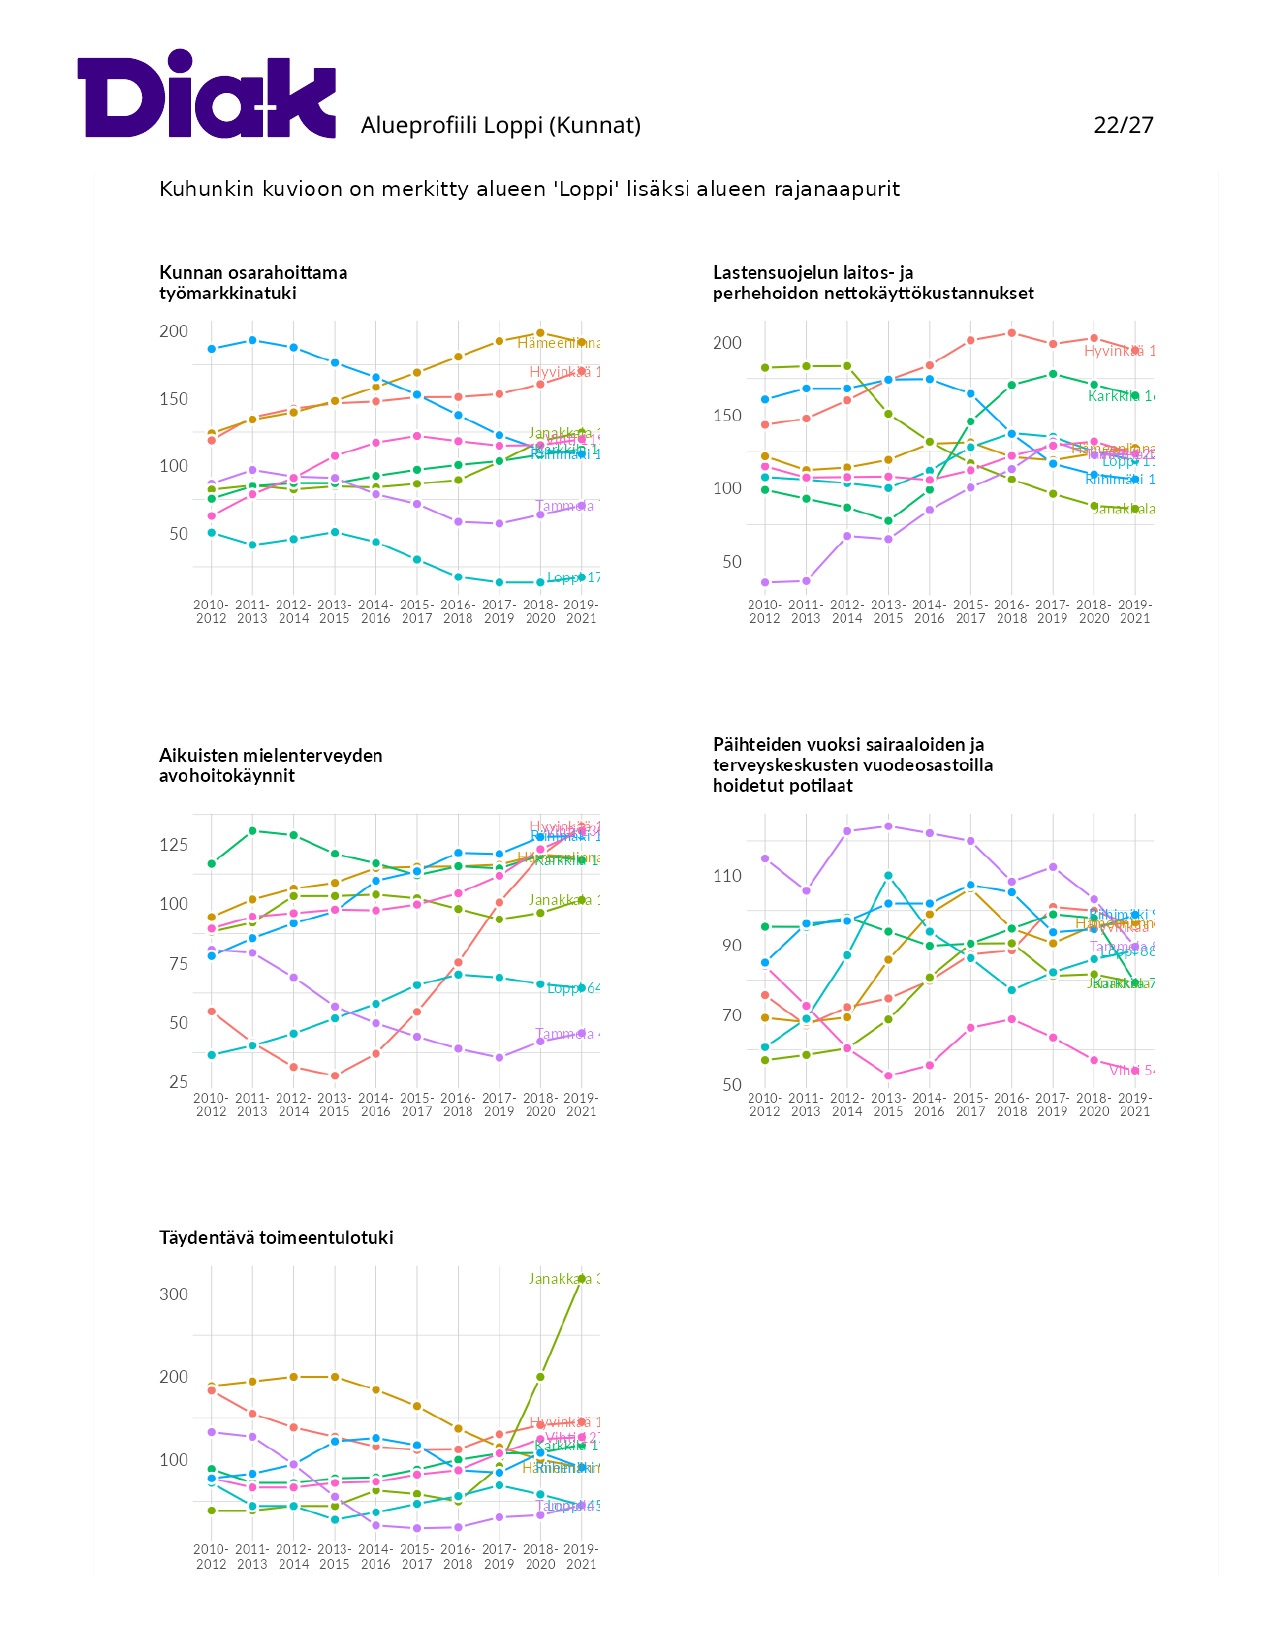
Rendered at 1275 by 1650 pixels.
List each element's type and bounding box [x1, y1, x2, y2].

picture [93, 172, 1219, 1576]
